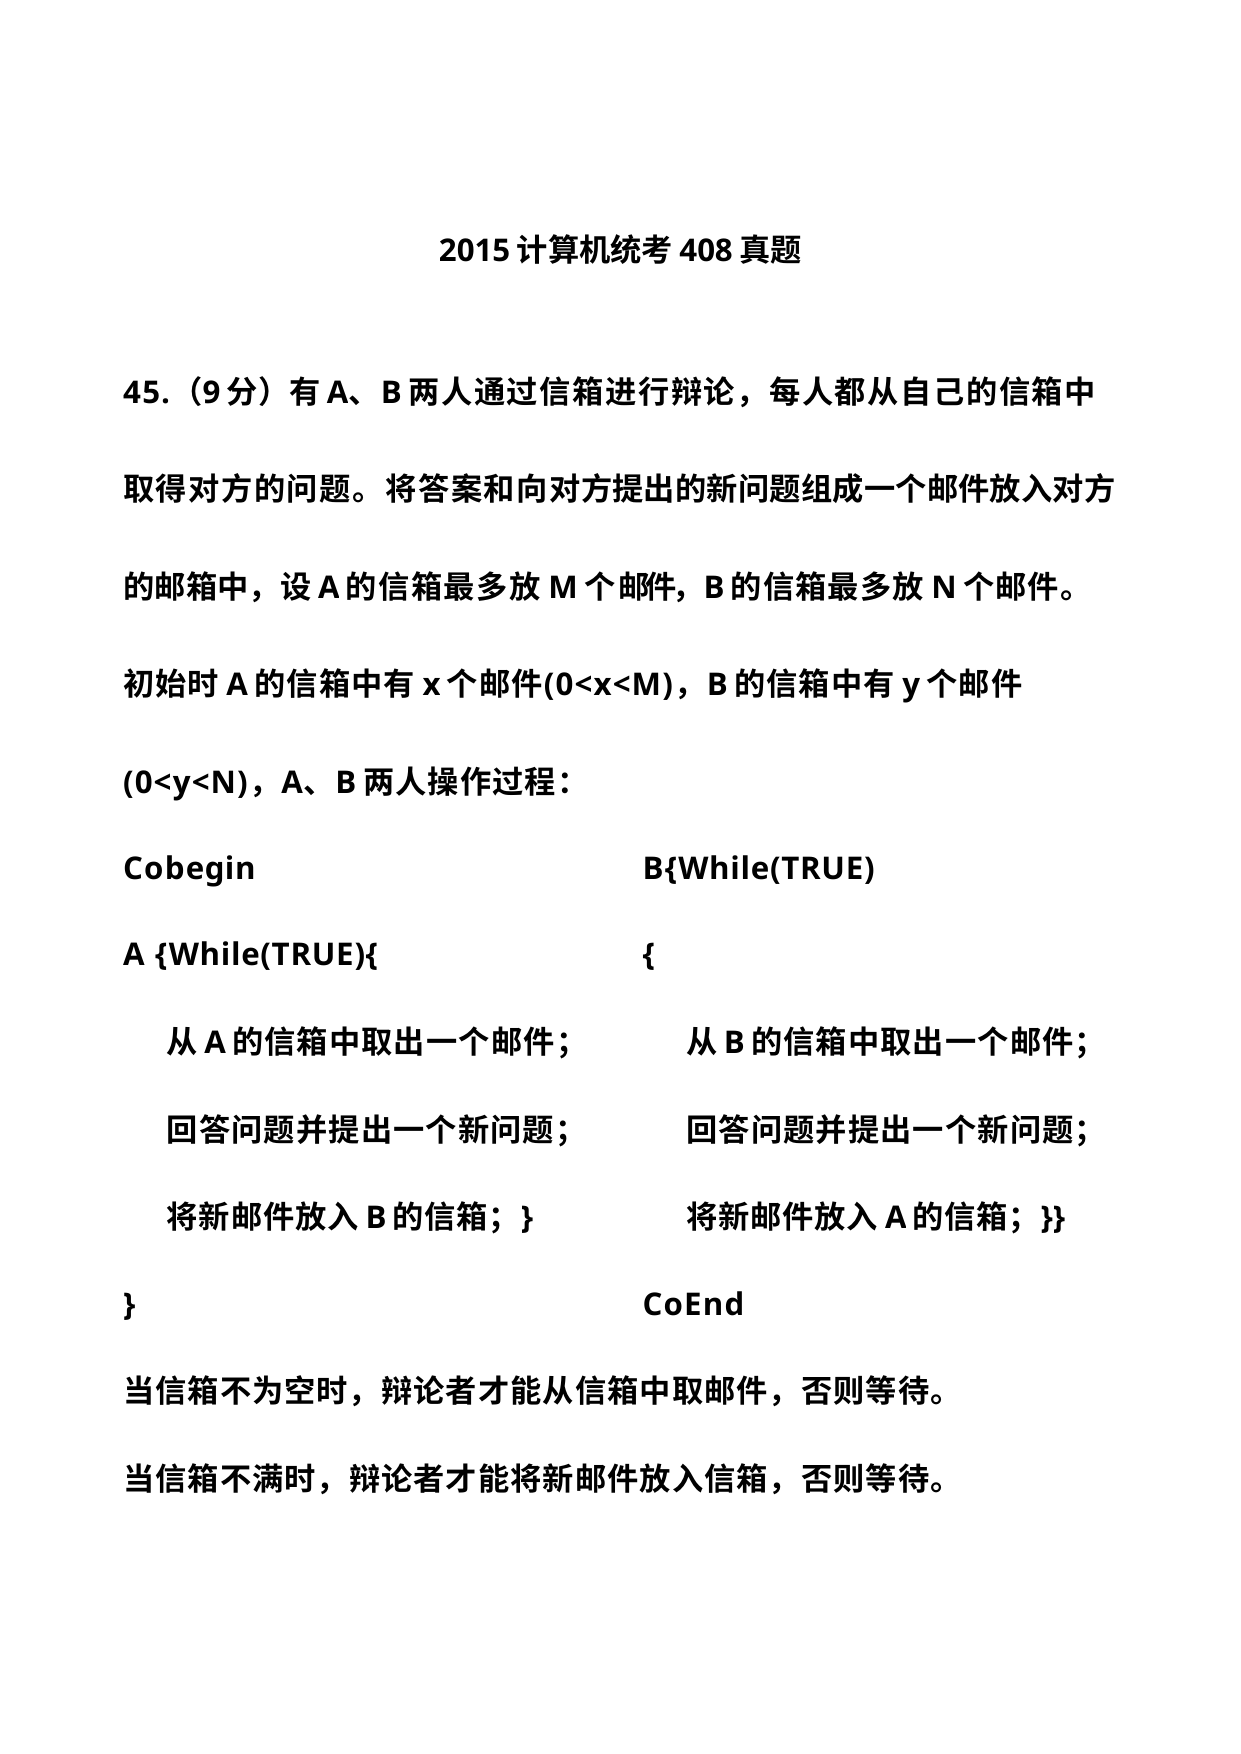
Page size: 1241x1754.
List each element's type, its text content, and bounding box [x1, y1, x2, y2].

text 从A的信箱中取出一个邮件； [123, 1007, 598, 1072]
text { [642, 921, 1117, 986]
text 从B的信箱中取出一个邮件； [642, 1007, 1117, 1072]
text } [123, 1270, 598, 1335]
text 当信箱不满时，辩论者才能将新邮件放入信箱，否则等待。 [123, 1444, 1117, 1509]
text B{While(TRUE) [642, 835, 1117, 900]
text CoEnd [642, 1270, 1117, 1335]
text 45.（9分）有A、B两人通过信箱进行辩论，每人都从自己的信箱中取得对方的问题。将答案和向对方提出的新问题组成一个邮件放入对方的邮箱中，设A的信箱最多放M个 邮件，B的信箱最多放N个邮件。初始时A的信箱中有x个邮件(0<x<M)，B的信箱中有y个邮件(0<y<N)，A、B两人操作过程： [123, 357, 1117, 812]
text 回答问题并提出一个新问题； [642, 1095, 1117, 1160]
text Cobegin [123, 835, 598, 900]
text 将新邮件放入A的信箱；}} [642, 1183, 1117, 1248]
text A {While(TRUE){ [123, 921, 598, 986]
text 当信箱不为空时，辩论者才能从信箱中取邮件，否则等待。 [123, 1357, 1117, 1422]
text 2015计算机统考408真题 [123, 216, 1117, 281]
text 回答问题并提出一个新问题； [123, 1095, 598, 1160]
text 将新邮件放入B的信箱；} [123, 1183, 598, 1248]
